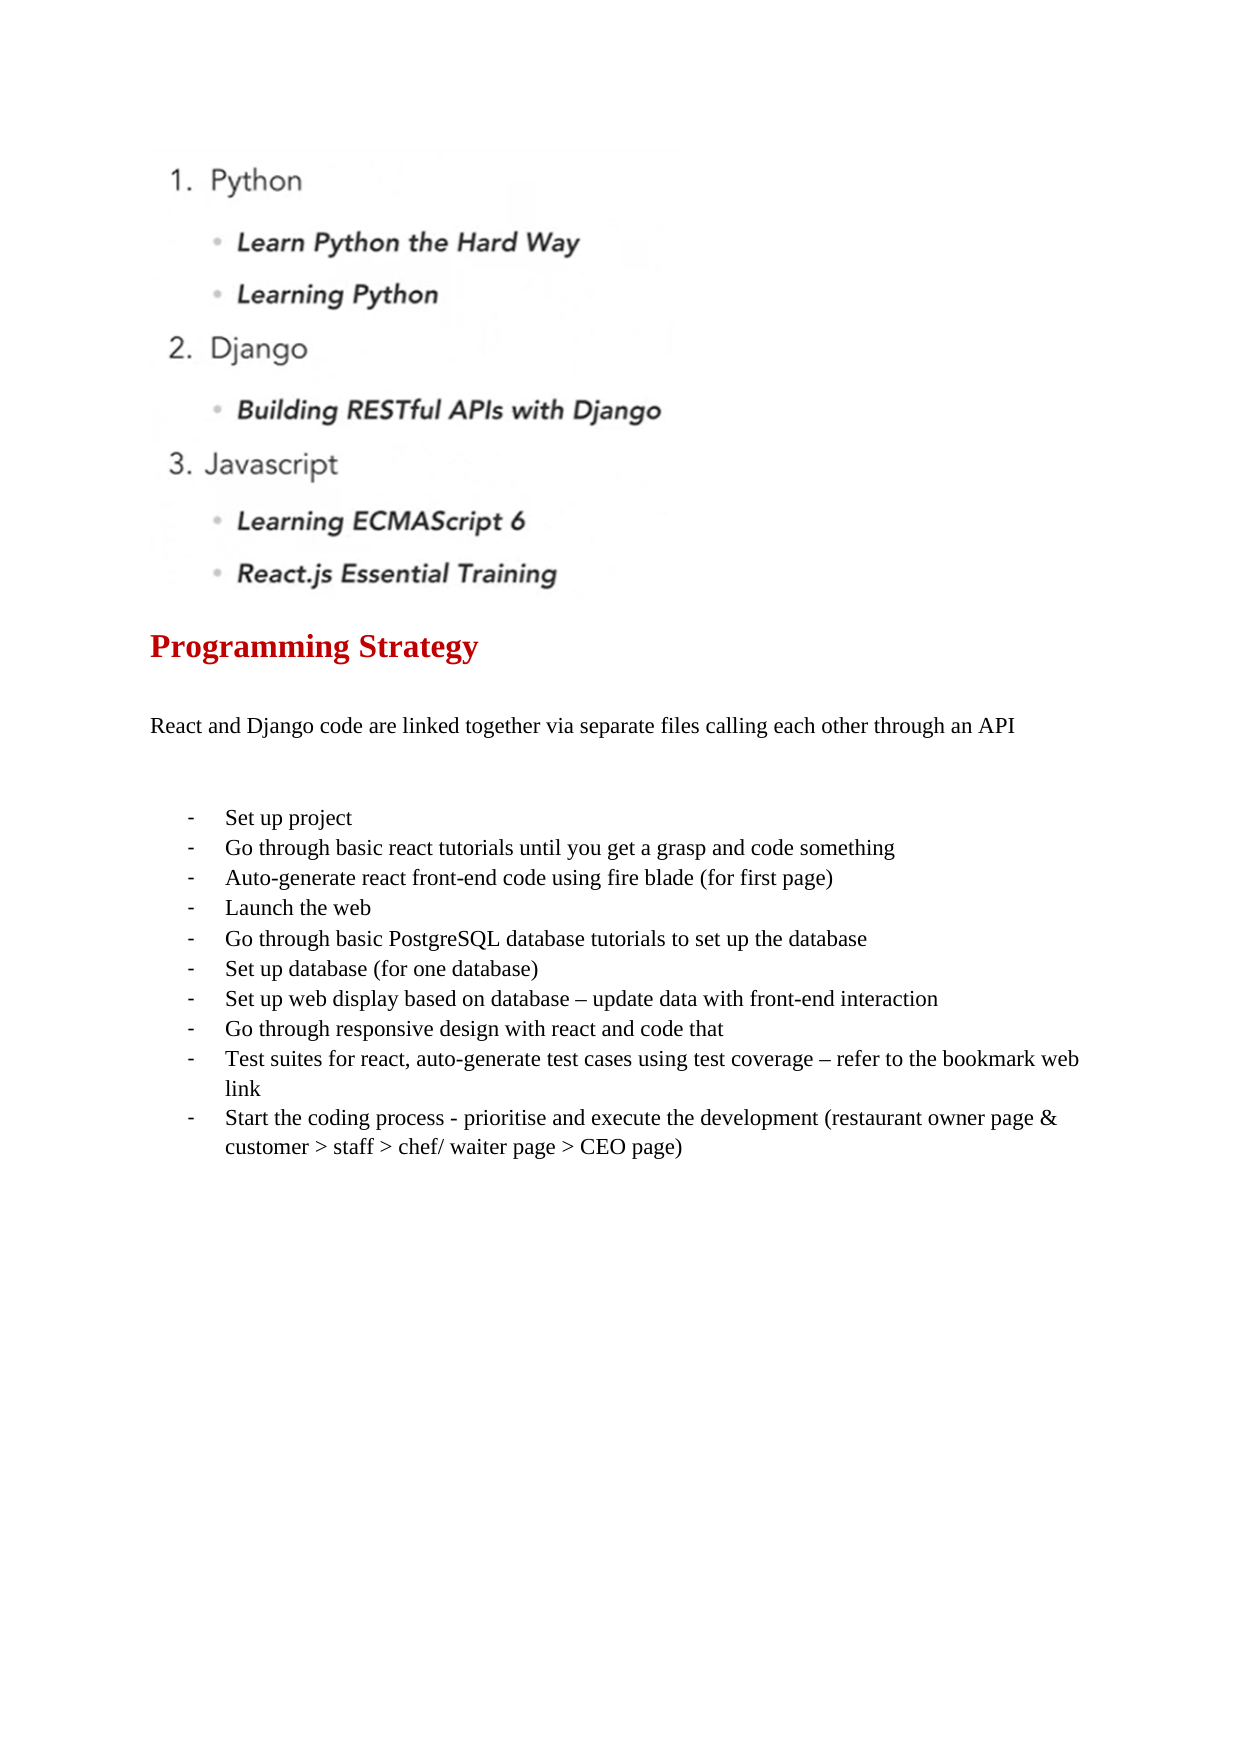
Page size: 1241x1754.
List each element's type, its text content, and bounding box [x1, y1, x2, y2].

list Set up database (for one database) [187, 954, 1090, 982]
list Auto-generate react front-end code using fire blade (for first page) [187, 863, 1090, 891]
subtitle Programming Strategy [150, 626, 1090, 664]
list Start the coding process - prioritise and execute the development (restaurant owner page & customer > staff > chef/ waiter page > CEO page) [187, 1103, 1090, 1159]
text React and Django code are linked together via separate files calling each other through an API [150, 713, 1090, 739]
picture [150, 150, 685, 599]
list Go through basic PostgreSQL database tutorials to set up the database [187, 924, 1090, 952]
list Test suites for react, auto-generate test cases using test coverage – refer to the bookmark web link [187, 1044, 1090, 1101]
list Set up web display based on database – update data with front-end interaction [187, 984, 1090, 1012]
list Set up project [187, 803, 1090, 831]
list Go through responsive design with react and code that [187, 1014, 1090, 1042]
list Go through basic react tutorials until you get a grasp and code something [187, 833, 1090, 861]
list Launch the web [187, 893, 1090, 921]
